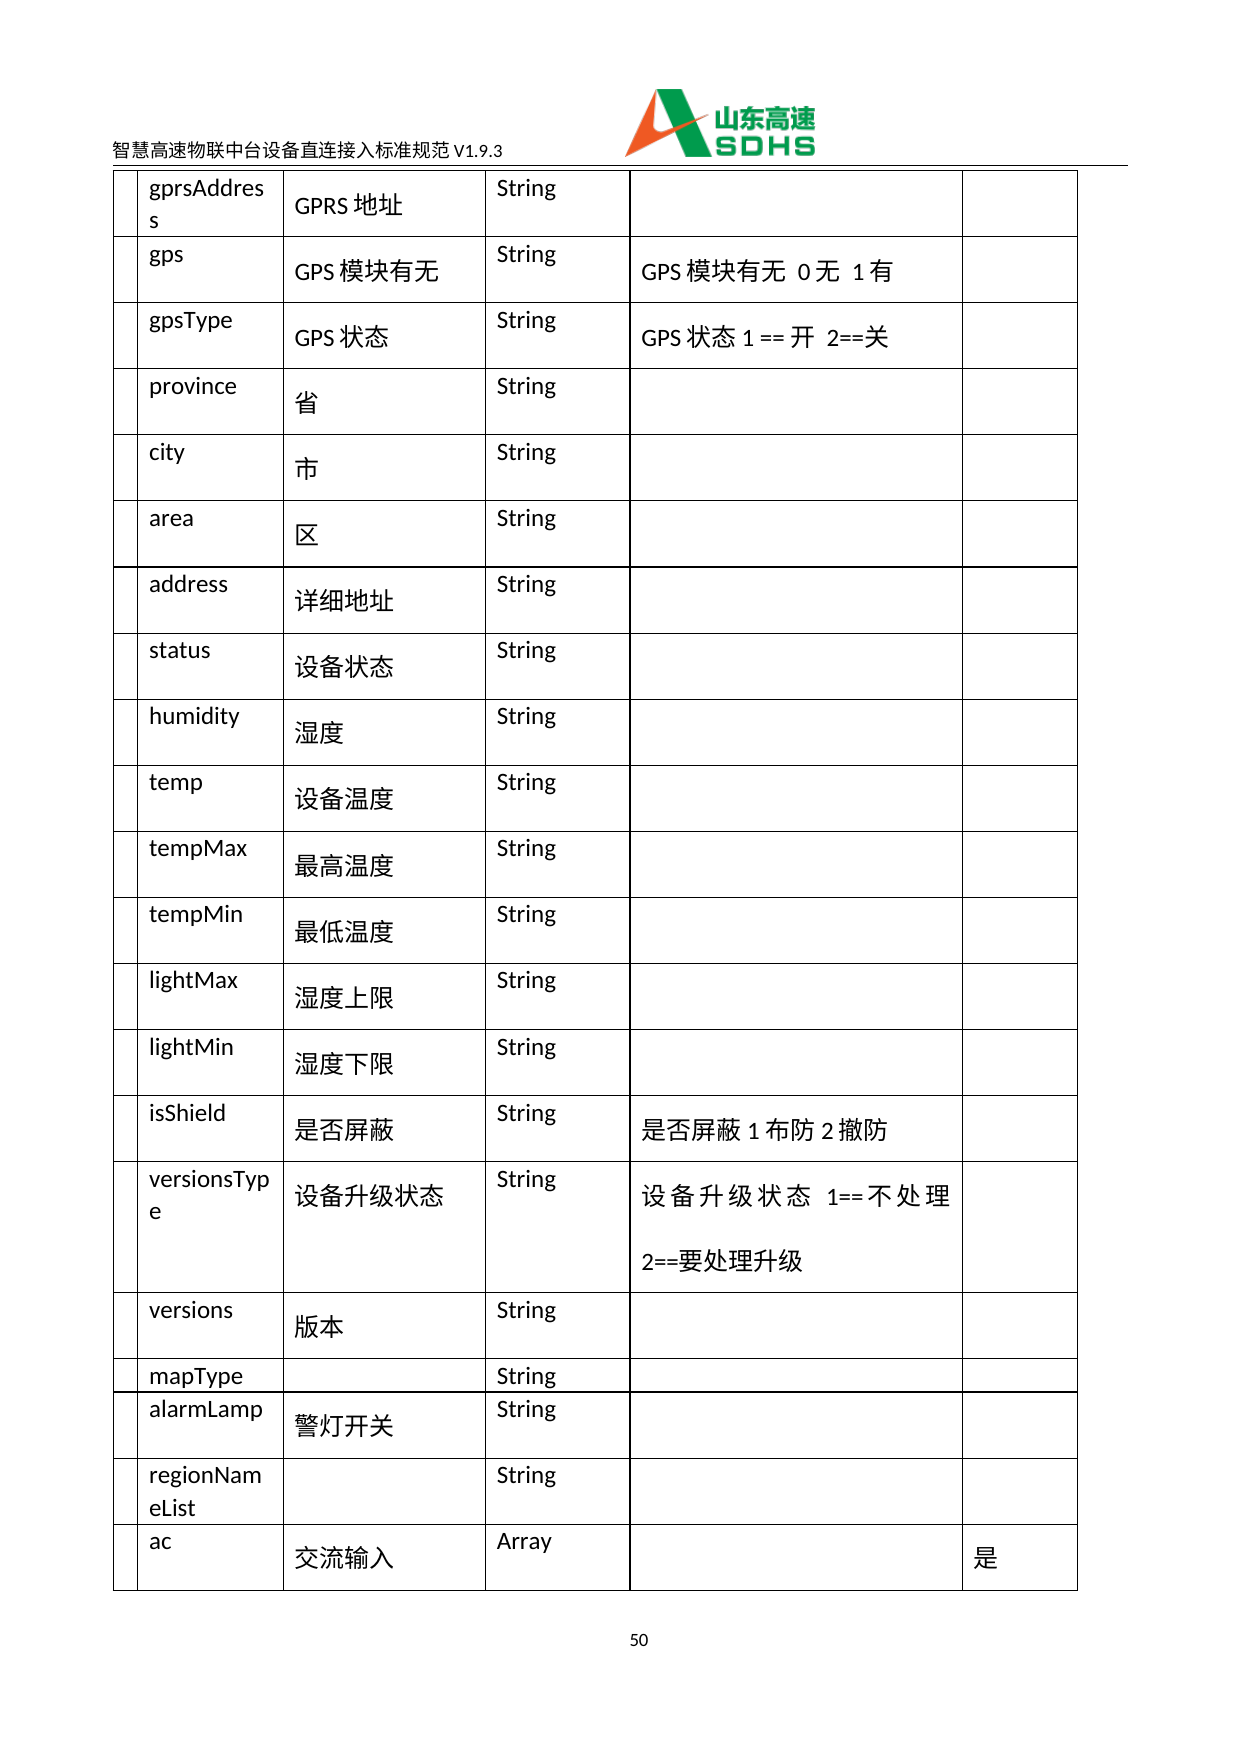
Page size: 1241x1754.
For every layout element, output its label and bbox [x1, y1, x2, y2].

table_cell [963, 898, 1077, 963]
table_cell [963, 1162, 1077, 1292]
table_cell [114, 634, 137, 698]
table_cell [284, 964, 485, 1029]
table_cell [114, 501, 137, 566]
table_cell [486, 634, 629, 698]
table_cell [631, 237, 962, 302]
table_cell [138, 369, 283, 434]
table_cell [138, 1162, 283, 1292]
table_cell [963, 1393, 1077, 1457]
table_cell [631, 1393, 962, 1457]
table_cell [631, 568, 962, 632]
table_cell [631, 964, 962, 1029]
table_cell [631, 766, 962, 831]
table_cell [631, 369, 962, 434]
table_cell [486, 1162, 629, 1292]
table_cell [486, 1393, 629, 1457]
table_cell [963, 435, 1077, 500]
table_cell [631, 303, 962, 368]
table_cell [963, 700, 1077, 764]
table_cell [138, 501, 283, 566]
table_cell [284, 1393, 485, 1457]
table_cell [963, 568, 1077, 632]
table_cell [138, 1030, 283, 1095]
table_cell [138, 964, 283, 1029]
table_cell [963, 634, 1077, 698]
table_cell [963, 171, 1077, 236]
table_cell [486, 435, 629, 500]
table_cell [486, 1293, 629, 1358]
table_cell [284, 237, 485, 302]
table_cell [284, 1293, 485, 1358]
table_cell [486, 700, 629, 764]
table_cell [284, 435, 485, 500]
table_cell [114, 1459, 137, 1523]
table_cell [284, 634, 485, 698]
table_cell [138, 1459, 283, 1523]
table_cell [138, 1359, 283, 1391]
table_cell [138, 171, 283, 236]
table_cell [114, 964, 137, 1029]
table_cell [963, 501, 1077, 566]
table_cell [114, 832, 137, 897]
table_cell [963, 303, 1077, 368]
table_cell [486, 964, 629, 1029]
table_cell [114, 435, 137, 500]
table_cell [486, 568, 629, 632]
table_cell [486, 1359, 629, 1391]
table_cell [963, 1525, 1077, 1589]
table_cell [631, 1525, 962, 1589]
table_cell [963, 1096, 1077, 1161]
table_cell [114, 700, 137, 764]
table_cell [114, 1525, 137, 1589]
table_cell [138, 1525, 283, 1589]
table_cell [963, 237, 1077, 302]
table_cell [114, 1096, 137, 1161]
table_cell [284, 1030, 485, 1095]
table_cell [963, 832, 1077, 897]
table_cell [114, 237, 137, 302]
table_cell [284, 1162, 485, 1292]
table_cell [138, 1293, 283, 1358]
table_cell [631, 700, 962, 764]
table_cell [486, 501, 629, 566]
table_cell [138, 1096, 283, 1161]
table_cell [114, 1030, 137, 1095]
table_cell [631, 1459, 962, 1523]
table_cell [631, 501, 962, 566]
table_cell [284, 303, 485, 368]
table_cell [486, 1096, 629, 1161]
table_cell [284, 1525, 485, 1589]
picture [625, 88, 816, 158]
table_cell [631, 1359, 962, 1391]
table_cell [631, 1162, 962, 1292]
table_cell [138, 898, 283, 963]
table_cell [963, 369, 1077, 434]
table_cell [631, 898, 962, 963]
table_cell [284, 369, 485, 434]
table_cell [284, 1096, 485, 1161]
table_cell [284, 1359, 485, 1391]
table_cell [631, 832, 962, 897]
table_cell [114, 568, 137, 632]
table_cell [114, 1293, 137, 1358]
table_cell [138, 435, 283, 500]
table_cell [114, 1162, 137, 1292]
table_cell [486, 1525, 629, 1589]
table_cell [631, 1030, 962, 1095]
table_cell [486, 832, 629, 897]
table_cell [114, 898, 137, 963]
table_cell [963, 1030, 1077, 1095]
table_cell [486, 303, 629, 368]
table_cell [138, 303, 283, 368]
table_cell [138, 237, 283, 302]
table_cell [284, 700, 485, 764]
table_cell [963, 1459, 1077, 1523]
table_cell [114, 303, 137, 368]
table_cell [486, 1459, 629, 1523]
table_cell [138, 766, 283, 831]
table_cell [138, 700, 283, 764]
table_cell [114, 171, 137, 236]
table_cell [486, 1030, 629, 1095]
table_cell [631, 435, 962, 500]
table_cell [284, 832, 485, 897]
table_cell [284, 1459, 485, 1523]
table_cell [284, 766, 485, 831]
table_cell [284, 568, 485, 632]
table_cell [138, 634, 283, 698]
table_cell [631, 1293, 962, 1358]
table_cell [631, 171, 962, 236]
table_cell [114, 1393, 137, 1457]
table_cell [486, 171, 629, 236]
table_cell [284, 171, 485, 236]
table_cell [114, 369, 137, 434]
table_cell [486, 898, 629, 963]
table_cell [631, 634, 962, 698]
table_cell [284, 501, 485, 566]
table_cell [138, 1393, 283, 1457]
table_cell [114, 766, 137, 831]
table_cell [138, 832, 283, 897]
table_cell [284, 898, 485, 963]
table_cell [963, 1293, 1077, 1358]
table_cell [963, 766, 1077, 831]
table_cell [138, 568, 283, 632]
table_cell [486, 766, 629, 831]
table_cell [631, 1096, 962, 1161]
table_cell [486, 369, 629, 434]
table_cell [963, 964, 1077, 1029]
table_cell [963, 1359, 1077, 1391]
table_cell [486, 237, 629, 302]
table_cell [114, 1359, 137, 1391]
